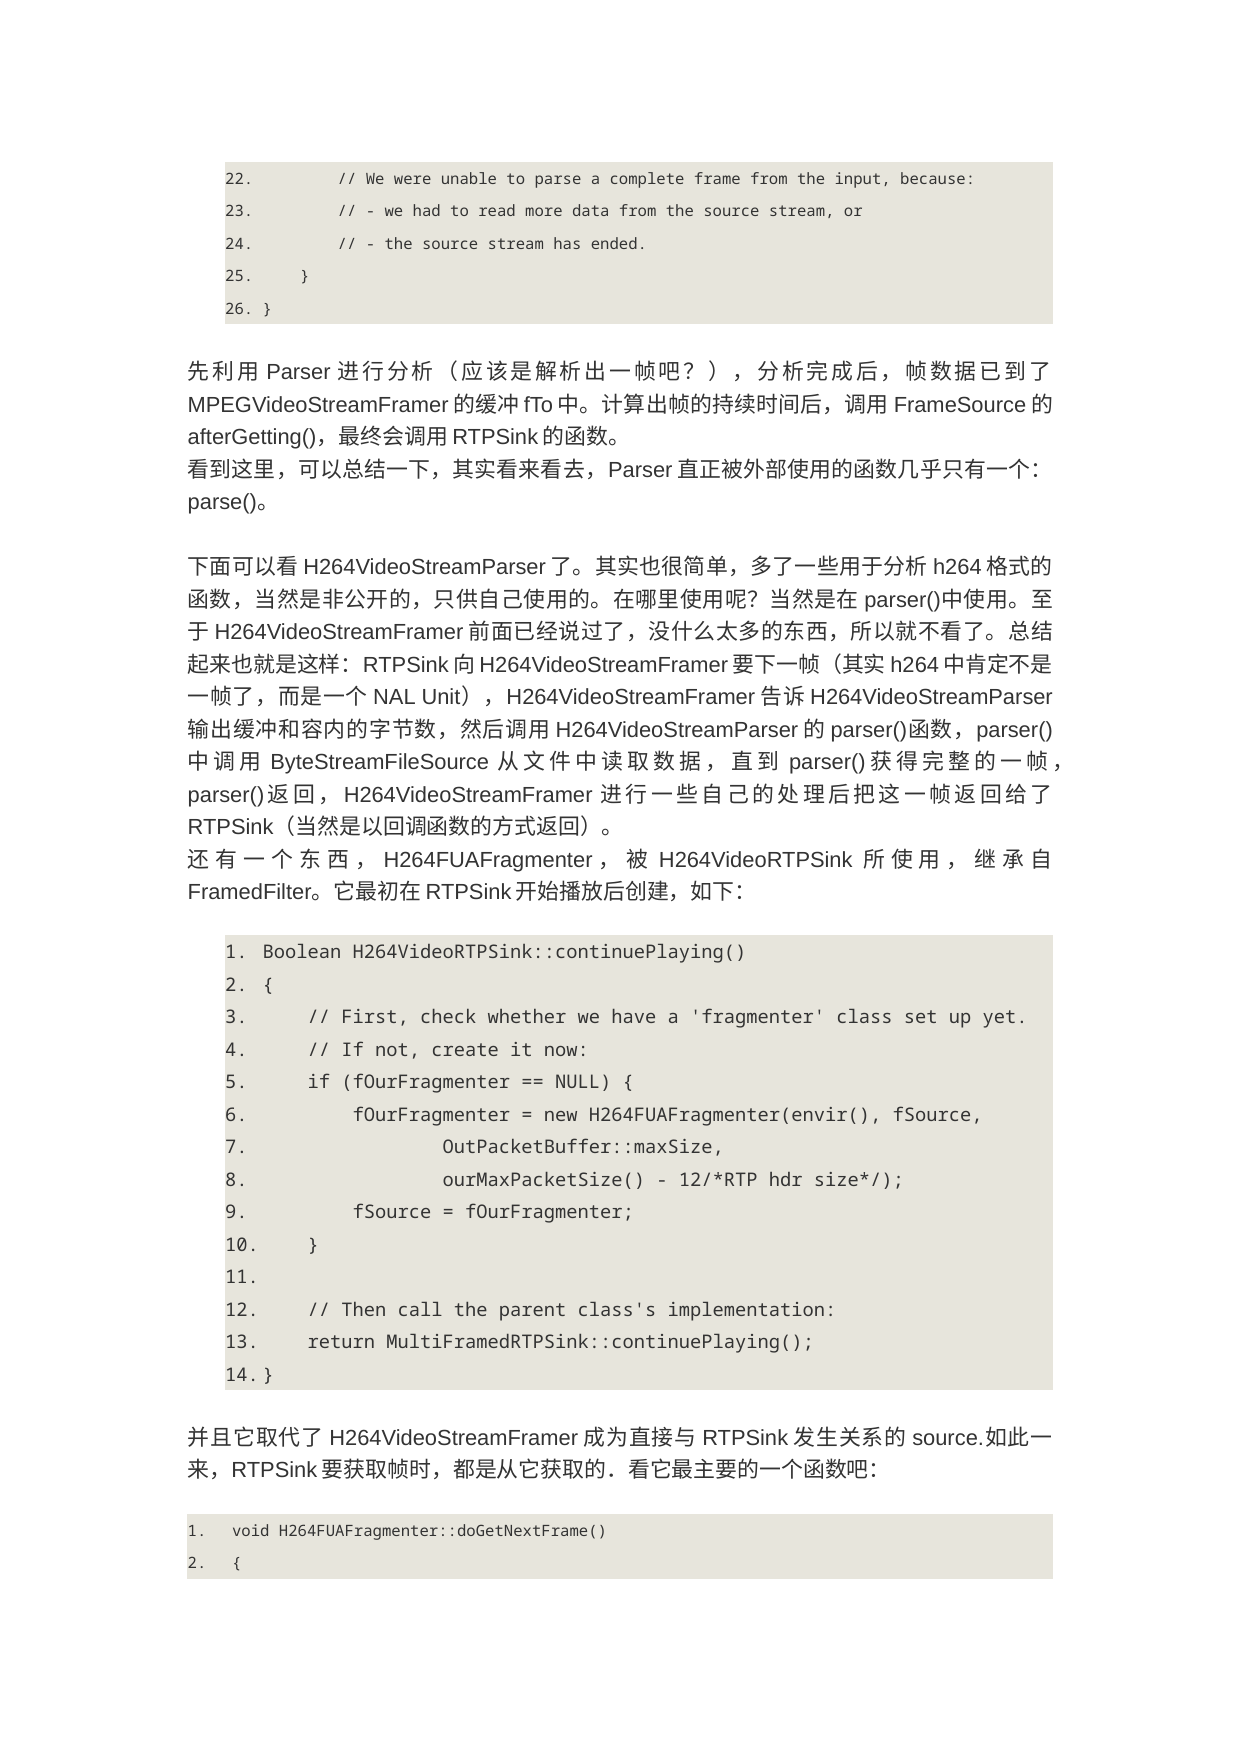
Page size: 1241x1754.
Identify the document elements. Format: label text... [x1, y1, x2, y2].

list } [225, 1358, 1053, 1390]
list // If not, create it now: [225, 1033, 1053, 1065]
list } [225, 292, 1053, 324]
list { [225, 968, 1053, 1000]
list { [187, 1546, 1053, 1579]
list // We were unable to parse a complete frame from the input, because: [225, 162, 1053, 194]
list ourMaxPacketSize() - 12/*RTP hdr size*/); [225, 1163, 1053, 1195]
list } [225, 1228, 1053, 1260]
list Boolean H264VideoRTPSink::continuePlaying() [225, 935, 1053, 968]
list } [225, 259, 1053, 292]
list fSource = fOurFragmenter; [225, 1195, 1053, 1228]
list return MultiFramedRTPSink::continuePlaying(); [225, 1325, 1053, 1358]
list // - we had to read more data from the source stream, or [225, 194, 1053, 227]
list // First, check whether we have a 'fragmenter' class set up yet. [225, 1000, 1053, 1033]
list // Then call the parent class's implementation: [225, 1293, 1053, 1325]
text 先利用Parser进行分析（应该是解析出一帧吧？），分析完成后，帧数据已到了MPEGVideoStreamFramer的缓冲fTo中。计算出帧的持续时间后，调用FrameSource的afterGetting()，最终会调用RTPSink的函数。 看到这里，可以总结一下，其实看来看去，Parser直正被外部使用的函数几乎只有一个：parse()。 下面可以看H264VideoStreamParser了。其实也很简单，多了一些用于分析h264格式的函数，当然是非公开的，只供自己使用的。在哪里使用呢？当然是在parser()中使用。至于H264VideoStreamFramer前面已经说过了，没什么太多的东西，所以就不看了。总结起来也就是这样：RTPSink向H264VideoStreamFramer要下一帧（其实h264中肯定不是一帧了，而是一个NAL Unit），H264VideoStreamFramer告诉H264VideoStreamParser输出缓冲和容内的字节数，然后调用H264VideoStreamParser的parser()函数，parser()中调用ByteStreamFileSource从文件中读取数据，直到parser()获得完整的一帧，parser()返回，H264VideoStreamFramer进行一些自己的处理后把这一帧返回给了RTPSink（当然是以回调函数的方式返回）。 还有一个东西，H264FUAFragmenter，被H264VideoRTPSink所使用，继承自FramedFilter。它最初在RTPSink开始播放后创建，如下： [187, 354, 1053, 906]
list if (fOurFragmenter == NULL) { [225, 1065, 1053, 1098]
list // - the source stream has ended. [225, 227, 1053, 259]
list void H264FUAFragmenter::doGetNextFrame() [187, 1514, 1053, 1546]
list fOurFragmenter = new H264FUAFragmenter(envir(), fSource, [225, 1098, 1053, 1130]
text 并且它取代了H264VideoStreamFramer成为直接与RTPSink发生关系的source.如此一来，RTPSink要获取帧时，都是从它获取的．看它最主要的一个函数吧： [187, 1419, 1053, 1484]
list OutPacketBuffer::maxSize, [225, 1130, 1053, 1163]
